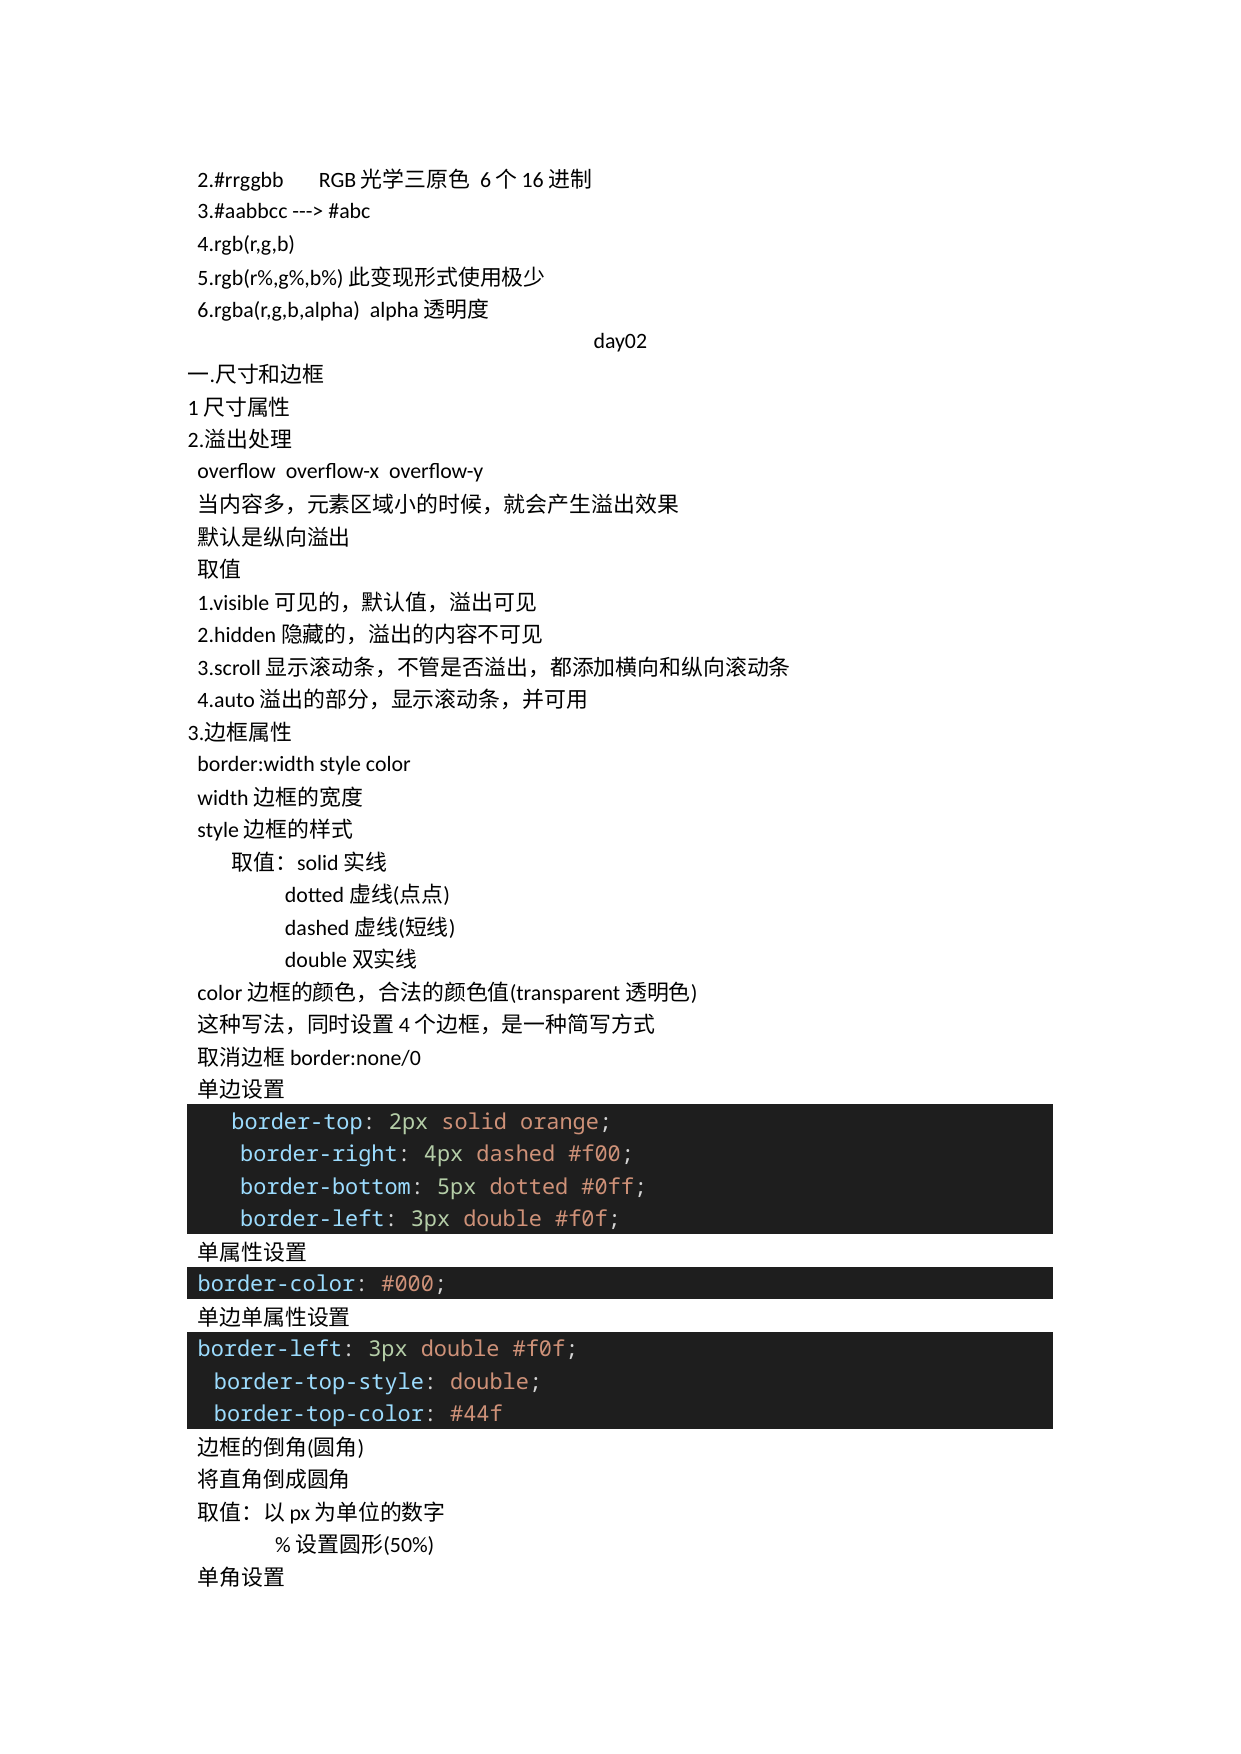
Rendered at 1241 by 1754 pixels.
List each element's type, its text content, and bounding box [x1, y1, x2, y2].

text 1尺寸属性 [187, 389, 1053, 422]
text 4.rgb(r,g,b) [187, 227, 1053, 259]
text color 边框的颜色，合法的颜色值(transparent 透明色) [187, 974, 1053, 1007]
text 3.边框属性 [187, 714, 1053, 747]
text overflow overflow-x overflow-y [187, 454, 1053, 487]
text 一.尺寸和边框 [187, 357, 1053, 389]
text border-right: 4px dashed #f00; [187, 1137, 1053, 1169]
text border:width style color [187, 747, 1053, 779]
text 5.rgb(r%,g%,b%) 此变现形式使用极少 [187, 259, 1053, 292]
text 1.visible 可见的，默认值，溢出可见 [187, 584, 1053, 617]
text % 设置圆形(50%) [187, 1527, 1053, 1559]
text 单边设置 [187, 1072, 1053, 1104]
text 取值：以px为单位的数字 [187, 1494, 1053, 1527]
text 3.#aabbcc ---> #abc [187, 194, 1053, 227]
text 单边单属性设置 [187, 1299, 1053, 1332]
text 这种写法，同时设置4个边框，是一种简写方式 [187, 1007, 1053, 1039]
text 取值 [187, 552, 1053, 584]
text 将直角倒成圆角 [187, 1462, 1053, 1494]
text 2.溢出处理 [187, 422, 1053, 454]
text 2.#rrggbb RGB光学三原色 6个16进制 [187, 162, 1053, 194]
text 取值：solid 实线 [187, 844, 1053, 877]
text day02 [187, 324, 1053, 357]
text 4.auto 溢出的部分，显示滚动条，并可用 [187, 682, 1053, 714]
text double 双实线 [187, 942, 1053, 974]
text 当内容多，元素区域小的时候，就会产生溢出效果 [187, 487, 1053, 519]
text dotted 虚线(点点) [187, 877, 1053, 909]
text width 边框的宽度 [187, 779, 1053, 812]
text border-top-style: double; [187, 1364, 1053, 1397]
text 默认是纵向溢出 [187, 519, 1053, 552]
text style 边框的样式 [187, 812, 1053, 844]
text 单属性设置 [187, 1234, 1053, 1267]
text 边框的倒角(圆角) [187, 1429, 1053, 1462]
text border-left: 3px double #f0f; [187, 1332, 1053, 1364]
text 单角设置 [187, 1559, 1053, 1592]
text dashed 虚线(短线) [187, 909, 1053, 942]
text border-left: 3px double #f0f; [187, 1202, 1053, 1234]
text border-bottom: 5px dotted #0ff; [187, 1169, 1053, 1202]
text 3.scroll 显示滚动条，不管是否溢出，都添加横向和纵向滚动条 [187, 649, 1053, 682]
text 取消边框 border:none/0 [187, 1039, 1053, 1072]
text border-top-color: #44f [187, 1397, 1053, 1429]
text border-top: 2px solid orange; [187, 1104, 1053, 1137]
text border-color: #000; [187, 1267, 1053, 1299]
text 2.hidden 隐藏的，溢出的内容不可见 [187, 617, 1053, 649]
text 6.rgba(r,g,b,alpha) alpha透明度 [187, 292, 1053, 324]
